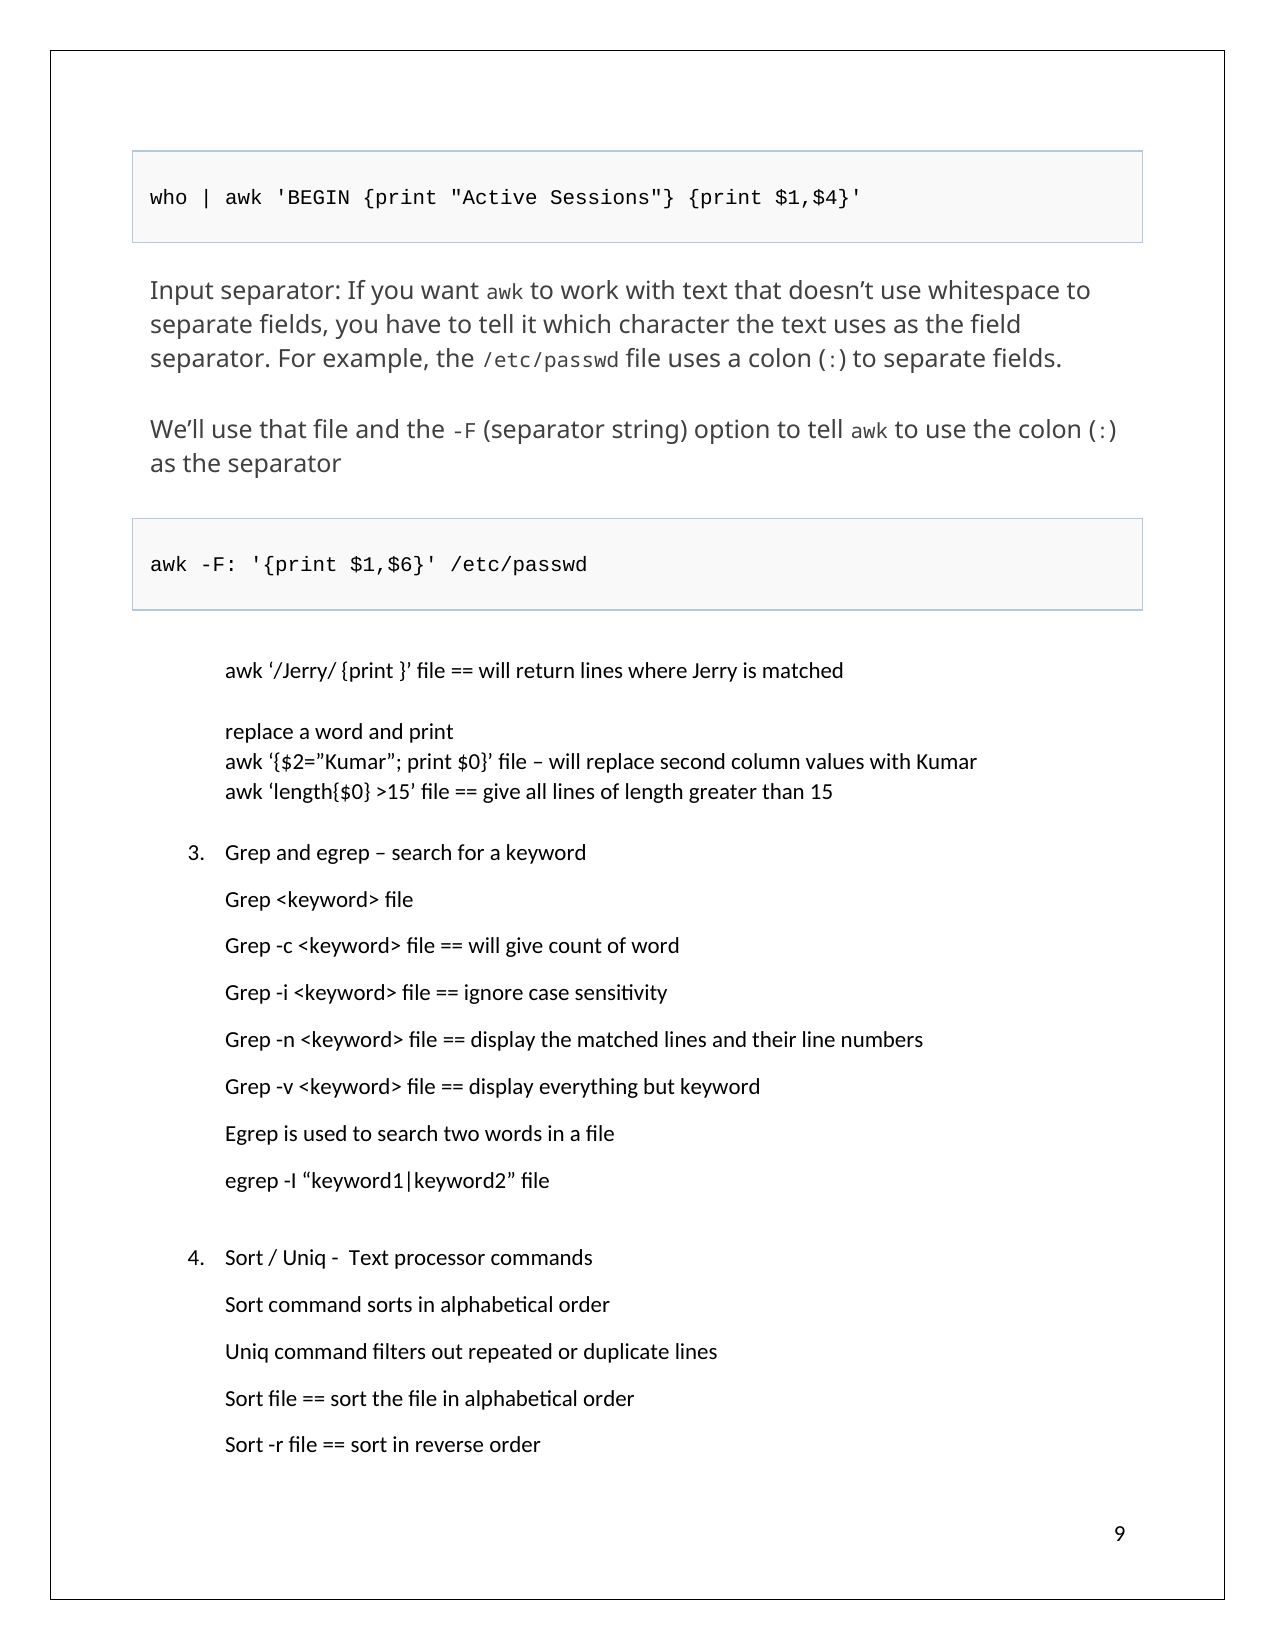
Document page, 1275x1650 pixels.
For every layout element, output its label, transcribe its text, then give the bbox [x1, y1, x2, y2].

text Uniq command filters out repeated or duplicate lines [225, 1337, 1125, 1365]
list awk ‘/Jerry/ {print }’ file == will return lines where Jerry is matched [225, 657, 1125, 684]
text Grep -i <keyword> file == ignore case sensitivity [225, 978, 1125, 1006]
text Input separator: If you want awk to work with text that doesn’t use whitespace to separate fields, you have to tell it which character the text uses as the field separator. For example, the /etc/passwd file uses a colon (:) to separate fields. [150, 272, 1125, 374]
text Sort -r file == sort in reverse order [225, 1431, 1125, 1458]
text Grep -c <keyword> file == will give count of word [225, 932, 1125, 959]
text Grep -n <keyword> file == display the matched lines and their line numbers [225, 1025, 1125, 1053]
text We’ll use that file and the -F (separator string) option to tell awk to use the colon (:) as the separator [150, 412, 1125, 480]
text Sort file == sort the file in alphabetical order [225, 1384, 1125, 1412]
text Egrep is used to search two words in a file [225, 1119, 1125, 1147]
text awk -F: '{print $1,$6}' /etc/passwd [133, 519, 1142, 609]
text who | awk 'BEGIN {print "Active Sessions"} {print $1,$4}' [133, 152, 1142, 242]
text Grep <keyword> file [225, 885, 1125, 913]
list awk ‘{$2=”Kumar”; print $0}’ file – will replace second column values with Kumar [225, 747, 1125, 775]
list awk ‘length{$0} >15’ file == give all lines of length greater than 15 [225, 777, 1125, 805]
list replace a word and print [225, 717, 1125, 745]
list Sort / Uniq - Text processor commands [187, 1243, 1125, 1271]
text Sort command sorts in alphabetical order [225, 1290, 1125, 1318]
text egrep -I “keyword1|keyword2” file [225, 1166, 1125, 1194]
list Grep and egrep – search for a keyword [187, 838, 1125, 866]
text Grep -v <keyword> file == display everything but keyword [225, 1072, 1125, 1100]
